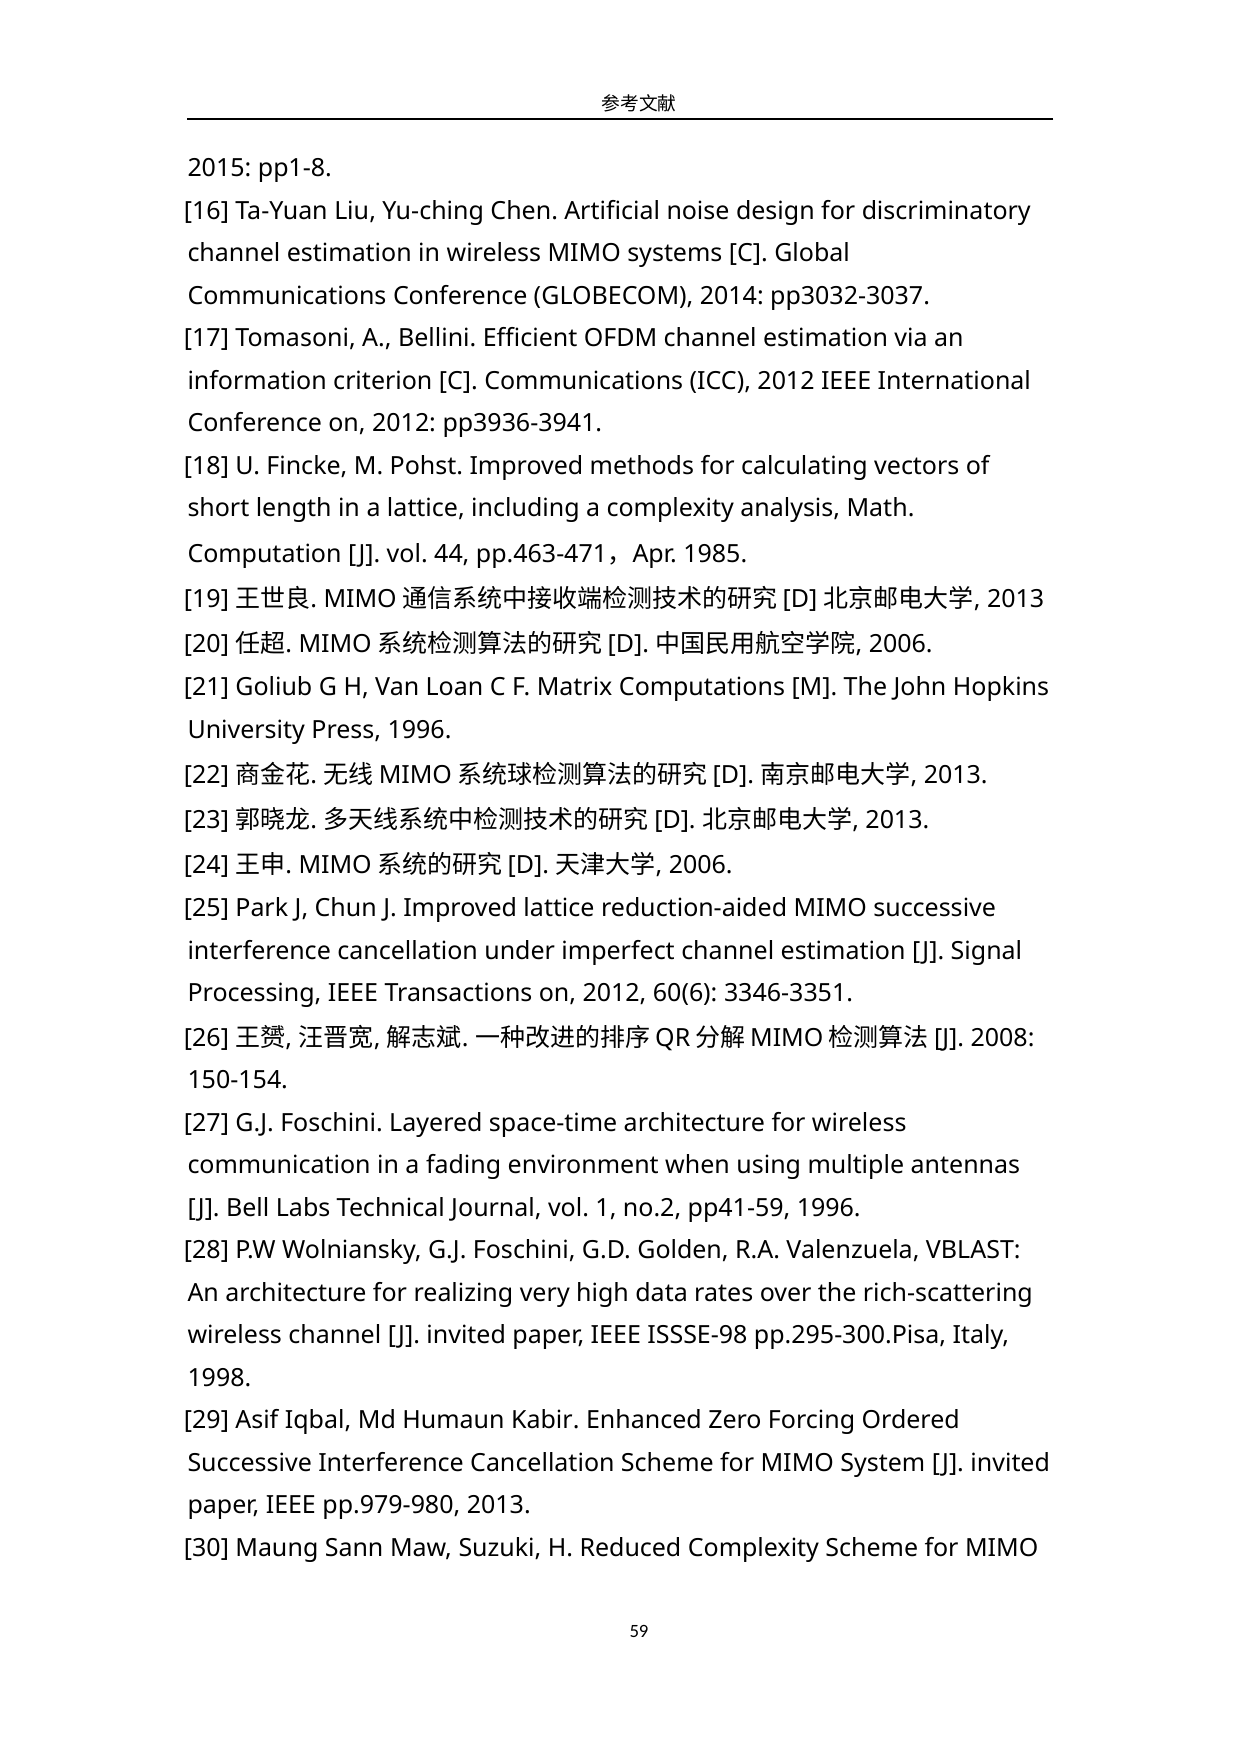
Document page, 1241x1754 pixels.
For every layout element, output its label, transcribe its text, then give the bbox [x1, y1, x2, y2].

text [25] Park J, Chun J. Improved lattice reduction-aided MIMO successive interference cancellation under imperfect channel estimation [J]. Signal Processing, IEEE Transactions on, 2012, 60(6): 3346-3351. [184, 890, 1053, 1009]
text [29] Asif Iqbal, Md Humaun Kabir. Enhanced Zero Forcing Ordered Successive Interference Cancellation Scheme for MIMO System [J]. invited paper, IEEE pp.979-980, 2013. [184, 1402, 1053, 1521]
text [18] U. Fincke, M. Pohst. Improved methods for calculating vectors of short length in a lattice, including a complexity analysis, Math. Computation [J]. vol. 44, pp.463-471，Apr. 1985. [184, 447, 1053, 569]
text [20] 任超. MIMO系统检测算法的研究 [D]. 中国民用航空学院, 2006. [184, 624, 1053, 660]
text [23] 郭晓龙. 多天线系统中检测技术的研究 [D]. 北京邮电大学, 2013. [184, 799, 1053, 836]
text [27] G.J. Foschini. Layered space-time architecture for wireless communication in a fading environment when using multiple antennas [J]. Bell Labs Technical Journal, vol. 1, no.2, pp41-59, 1996. [184, 1105, 1053, 1224]
text [19] 王世良. MIMO通信系统中接收端检测技术的研究 [D] 北京邮电大学, 2013 [184, 578, 1053, 615]
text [184, 1530, 1053, 1564]
text [16] Ta-Yuan Liu, Yu-ching Chen. Artificial noise design for discriminatory channel estimation in wireless MIMO systems [C]. Global Communications Conference (GLOBECOM), 2014: pp3032-3037. [184, 192, 1053, 312]
text [26] 王赟, 汪晋宽, 解志斌. 一种改进的排序QR分解MIMO检测算法 [J]. 2008: 150-154. [184, 1017, 1053, 1096]
text [17] Tomasoni, A., Bellini. Efficient OFDM channel estimation via an information criterion [C]. Communications (ICC), 2012 IEEE International Conference on, 2012: pp3936-3941. [184, 320, 1053, 439]
text [21] Goliub G H, Van Loan C F. Matrix Computations [M]. The John Hopkins University Press, 1996. [184, 669, 1053, 746]
text [28] P.W Wolniansky, G.J. Foschini, G.D. Golden, R.A. Valenzuela, VBLAST: An architecture for realizing very high data rates over the rich-scattering wireless channel [J]. invited paper, IEEE ISSSE-98 pp.295-300.Pisa, Italy, 1998. [184, 1232, 1053, 1394]
text [24] 王申. MIMO系统的研究 [D]. 天津大学, 2006. [184, 845, 1053, 881]
text [22] 商金花. 无线MIMO系统球检测算法的研究 [D]. 南京邮电大学, 2013. [184, 754, 1053, 790]
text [184, 150, 1053, 184]
